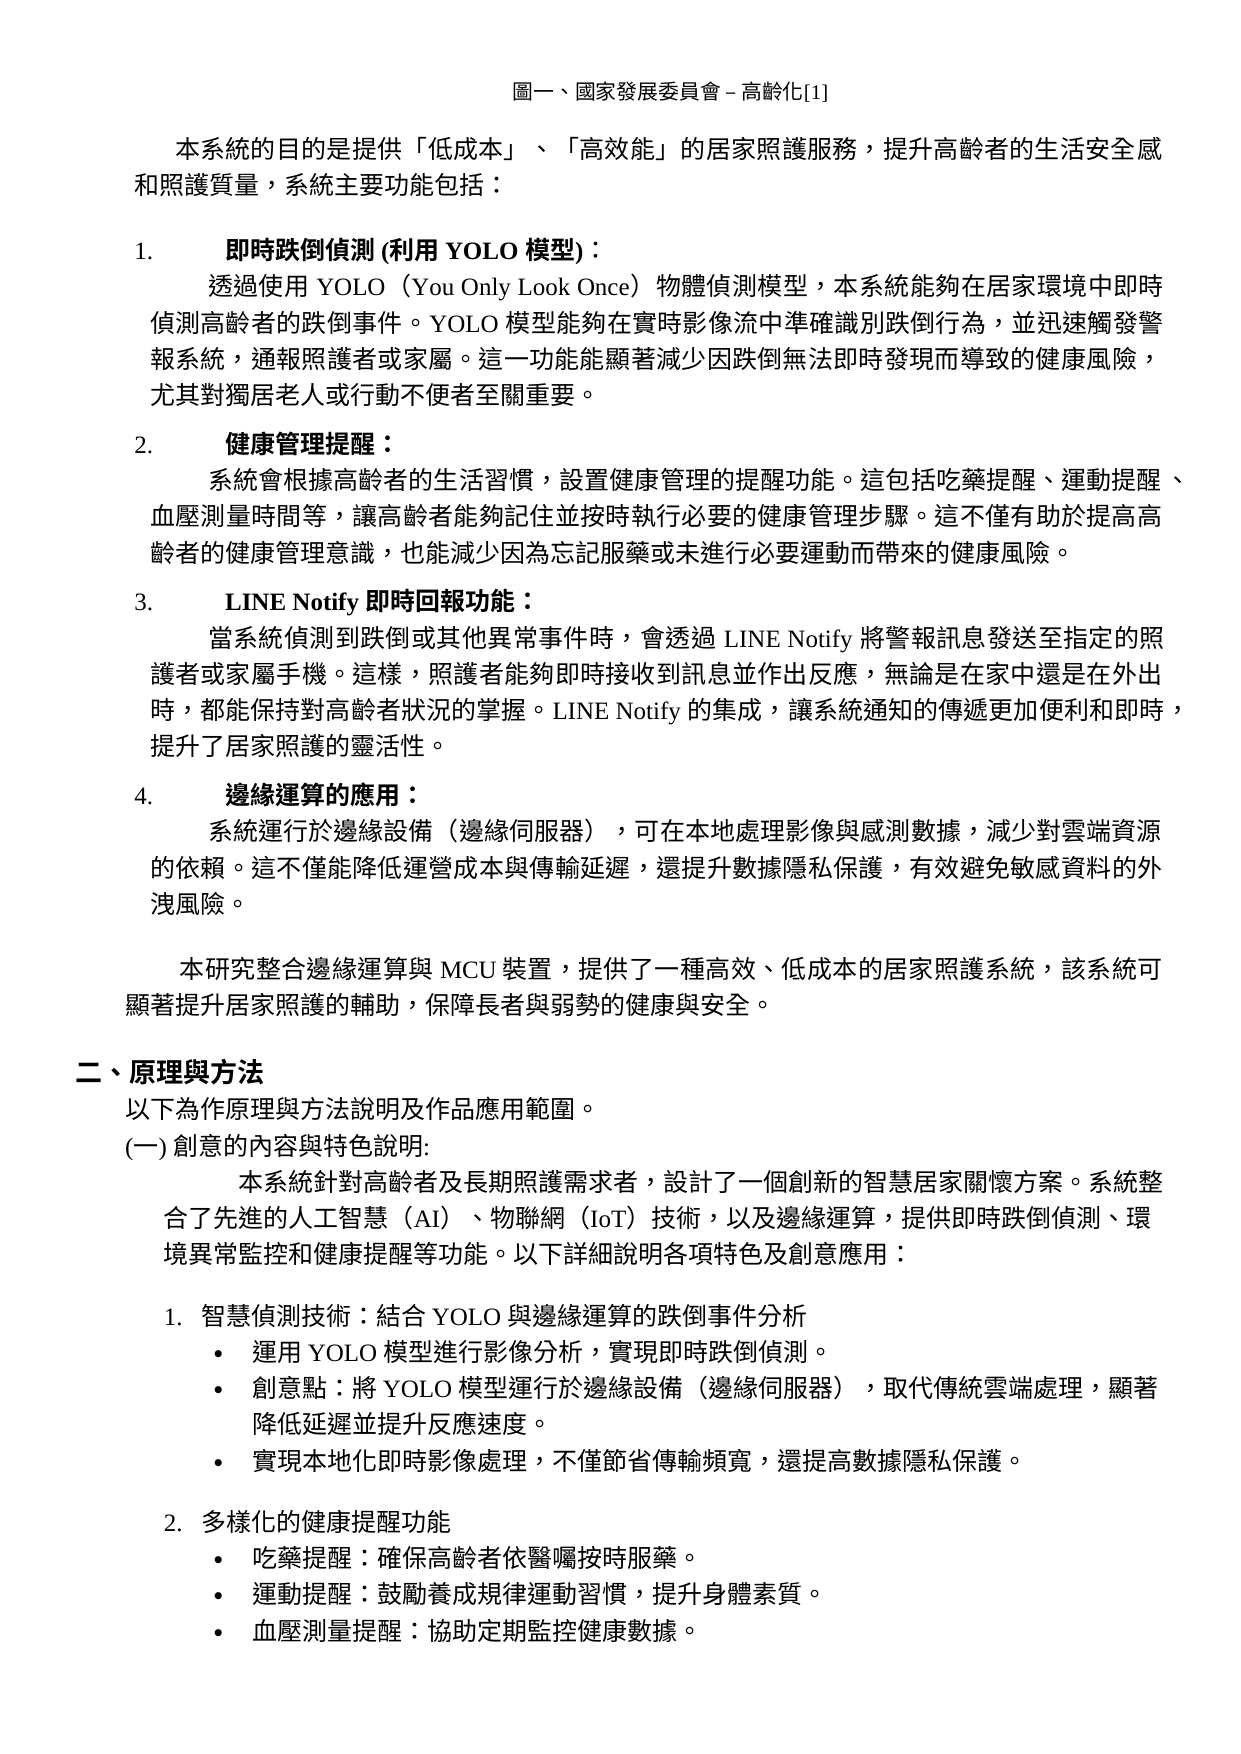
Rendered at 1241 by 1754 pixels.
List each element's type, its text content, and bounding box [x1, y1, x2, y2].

list 系統會根據高齡者的生活習慣，設置健康管理的提醒功能。這包括吃藥提醒、運動提醒、血壓測量時間等，讓高齡者能夠記住並按時執行必要的健康管理步驟。這不僅有助於提高高齡者的健康管理意識，也能減少因為忘記服藥或未進行必要運動而帶來的健康風險。 [150, 461, 1165, 569]
list 多樣化的健康提醒功能 [163, 1502, 1165, 1538]
list 創意點：將 YOLO 模型運行於邊緣設備（邊緣伺服器），取代傳統雲端處理，顯著降低延遲並提升反應速度。 [214, 1368, 1165, 1441]
list 吃藥提醒：確保高齡者依醫囑按時服藥。 [214, 1538, 1165, 1575]
text 透過使用 YOLO（You Only Look Once）物體偵測模型，本系統能夠在居家環境中即時偵測高齡者的跌倒事件。YOLO 模型能夠在實時影像流中準確識別跌倒行為，並迅速觸發警報系統，通報照護者或家屬。這一功能能顯著減少因跌倒無法即時發現而導致的健康風險，尤其對獨居老人或行動不便者至關重要。 [150, 267, 1165, 412]
text 本系統的目的是提供「低成本」、「高效能」的居家照護服務，提升高齡者的生活安全感和照護質量，系統主要功能包括： [134, 129, 1165, 202]
list 系統運行於邊緣設備（邊緣伺服器），可在本地處理影像與感測數據，減少對雲端資源的依賴。這不僅能降低運營成本與傳輸延遲，還提升數據隱私保護，有效避免敏感資料的外洩風險。 [150, 812, 1165, 921]
list 即時跌倒偵測 (利用 YOLO 模型)： [134, 231, 1165, 267]
text 本研究整合邊緣運算與MCU裝置，提供了一種高效、低成本的居家照護系統，該系統可顯著提升居家照護的輔助，保障長者與弱勢的健康與安全。 [125, 949, 1165, 1022]
list 運用 YOLO 模型進行影像分析，實現即時跌倒偵測。 [214, 1332, 1165, 1368]
list 當系統偵測到跌倒或其他異常事件時，會透過 LINE Notify 將警報訊息發送至指定的照護者或家屬手機。這樣，照護者能夠即時接收到訊息並作出反應，無論是在家中還是在外出時，都能保持對高齡者狀況的掌握。LINE Notify 的集成，讓系統通知的傳遞更加便利和即時，提升了居家照護的靈活性。 [150, 618, 1165, 763]
list 運動提醒：鼓勵養成規律運動習慣，提升身體素質。 [214, 1575, 1165, 1611]
list LINE Notify 即時回報功能： [134, 582, 1165, 618]
list 血壓測量提醒：協助定期監控健康數據。 [214, 1611, 1165, 1647]
subtitle 二、原理與方法 [75, 1051, 1165, 1090]
text 本系統針對高齡者及長期照護需求者，設計了一個創新的智慧居家關懷方案。系統整合了先進的人工智慧（AI）、物聯網（IoT）技術，以及邊緣運算，提供即時跌倒偵測、環境異常監控和健康提醒等功能。以下詳細說明各項特色及創意應用： [163, 1162, 1165, 1271]
list 健康管理提醒： [134, 424, 1165, 461]
list 邊緣運算的應用： [134, 776, 1165, 812]
list 智慧偵測技術：結合 YOLO 與邊緣運算的跌倒事件分析 [163, 1296, 1165, 1332]
list 實現本地化即時影像處理，不僅節省傳輸頻寬，還提高數據隱私保護。 [214, 1441, 1165, 1477]
text 圖一、國家發展委員會 – 高齡化[1] [125, 75, 1165, 105]
text (一) 創意的內容與特色說明: [75, 1126, 1165, 1162]
